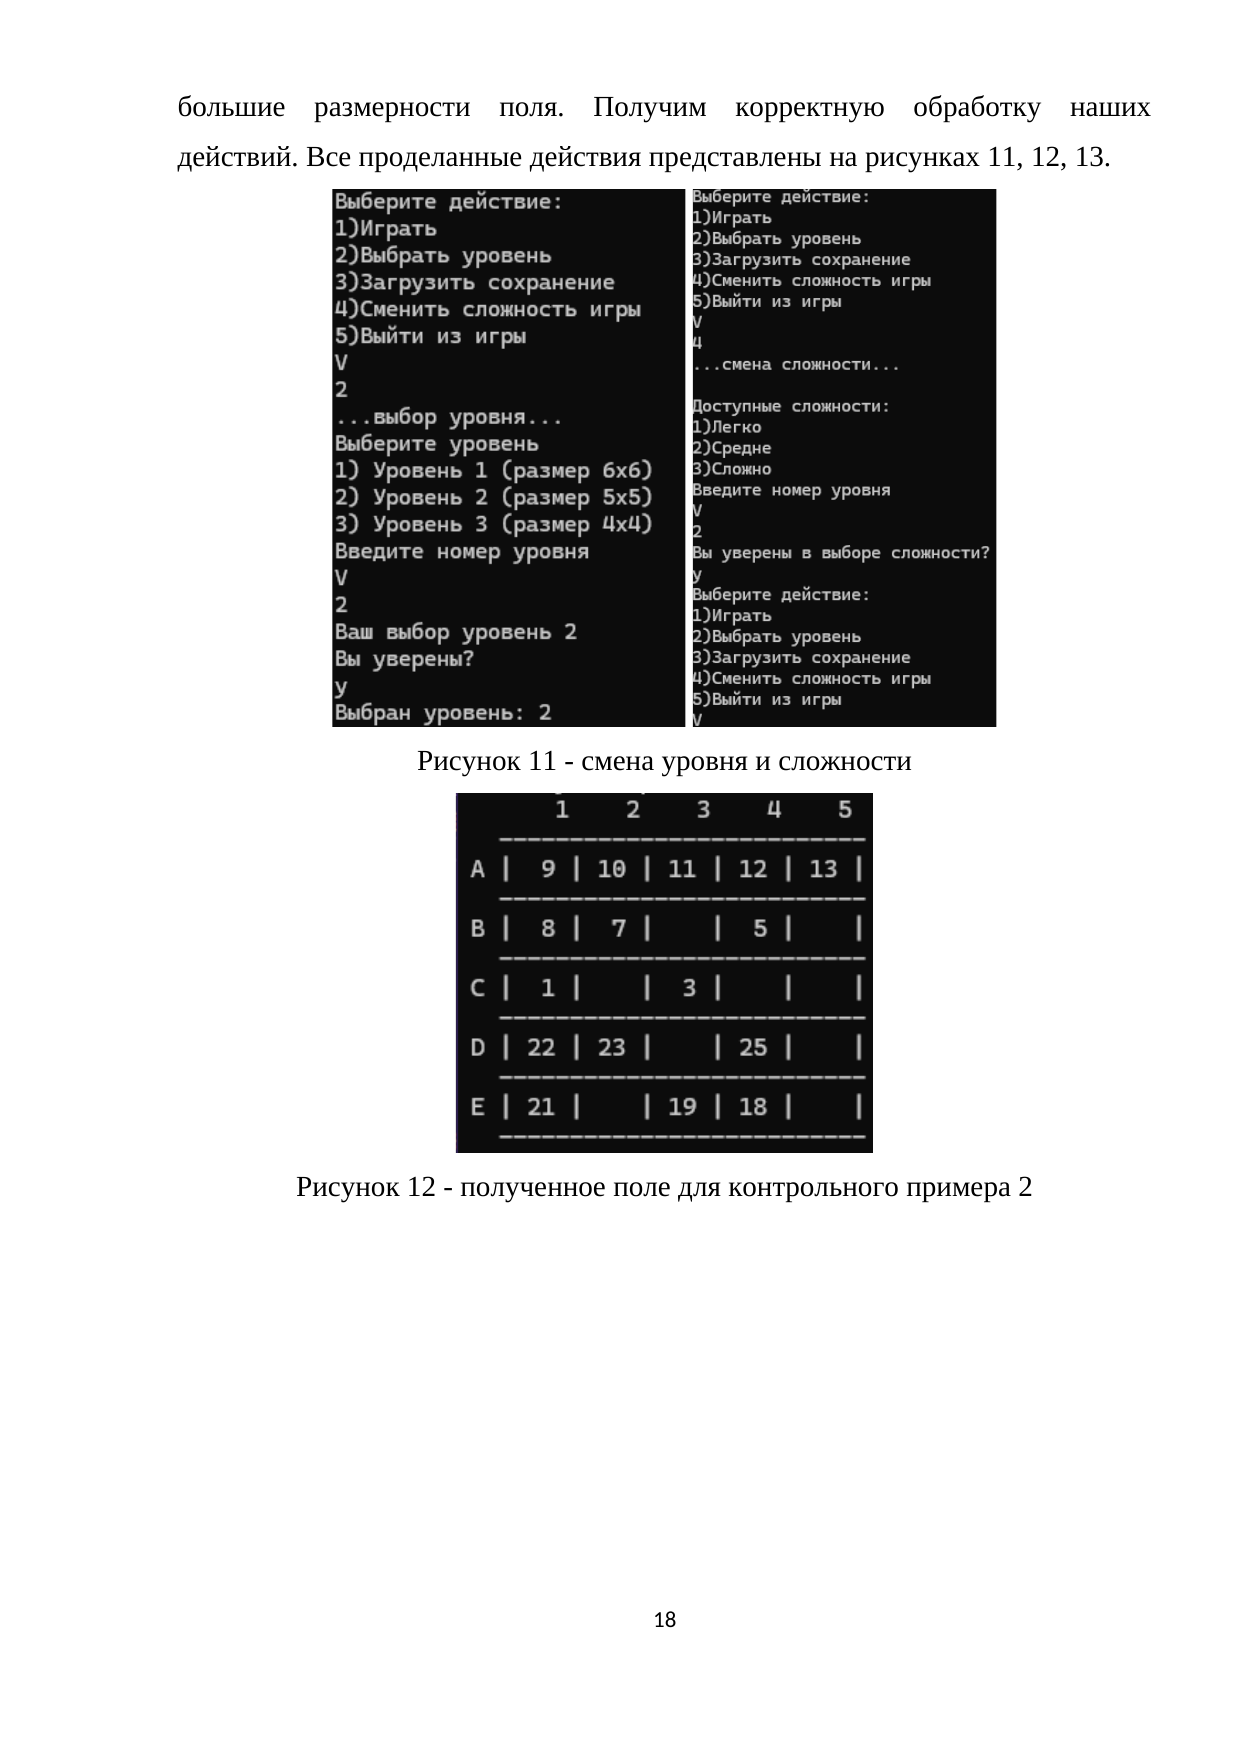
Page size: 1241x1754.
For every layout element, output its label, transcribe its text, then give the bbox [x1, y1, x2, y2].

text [177, 89, 1152, 172]
picture [332, 189, 686, 727]
picture [455, 793, 873, 1153]
text Рисунок 11 - смена уровня и сложности [177, 743, 1152, 777]
picture [692, 189, 997, 727]
text Рисунок 12 - полученное поле для контрольного примера 2 [177, 1169, 1152, 1203]
